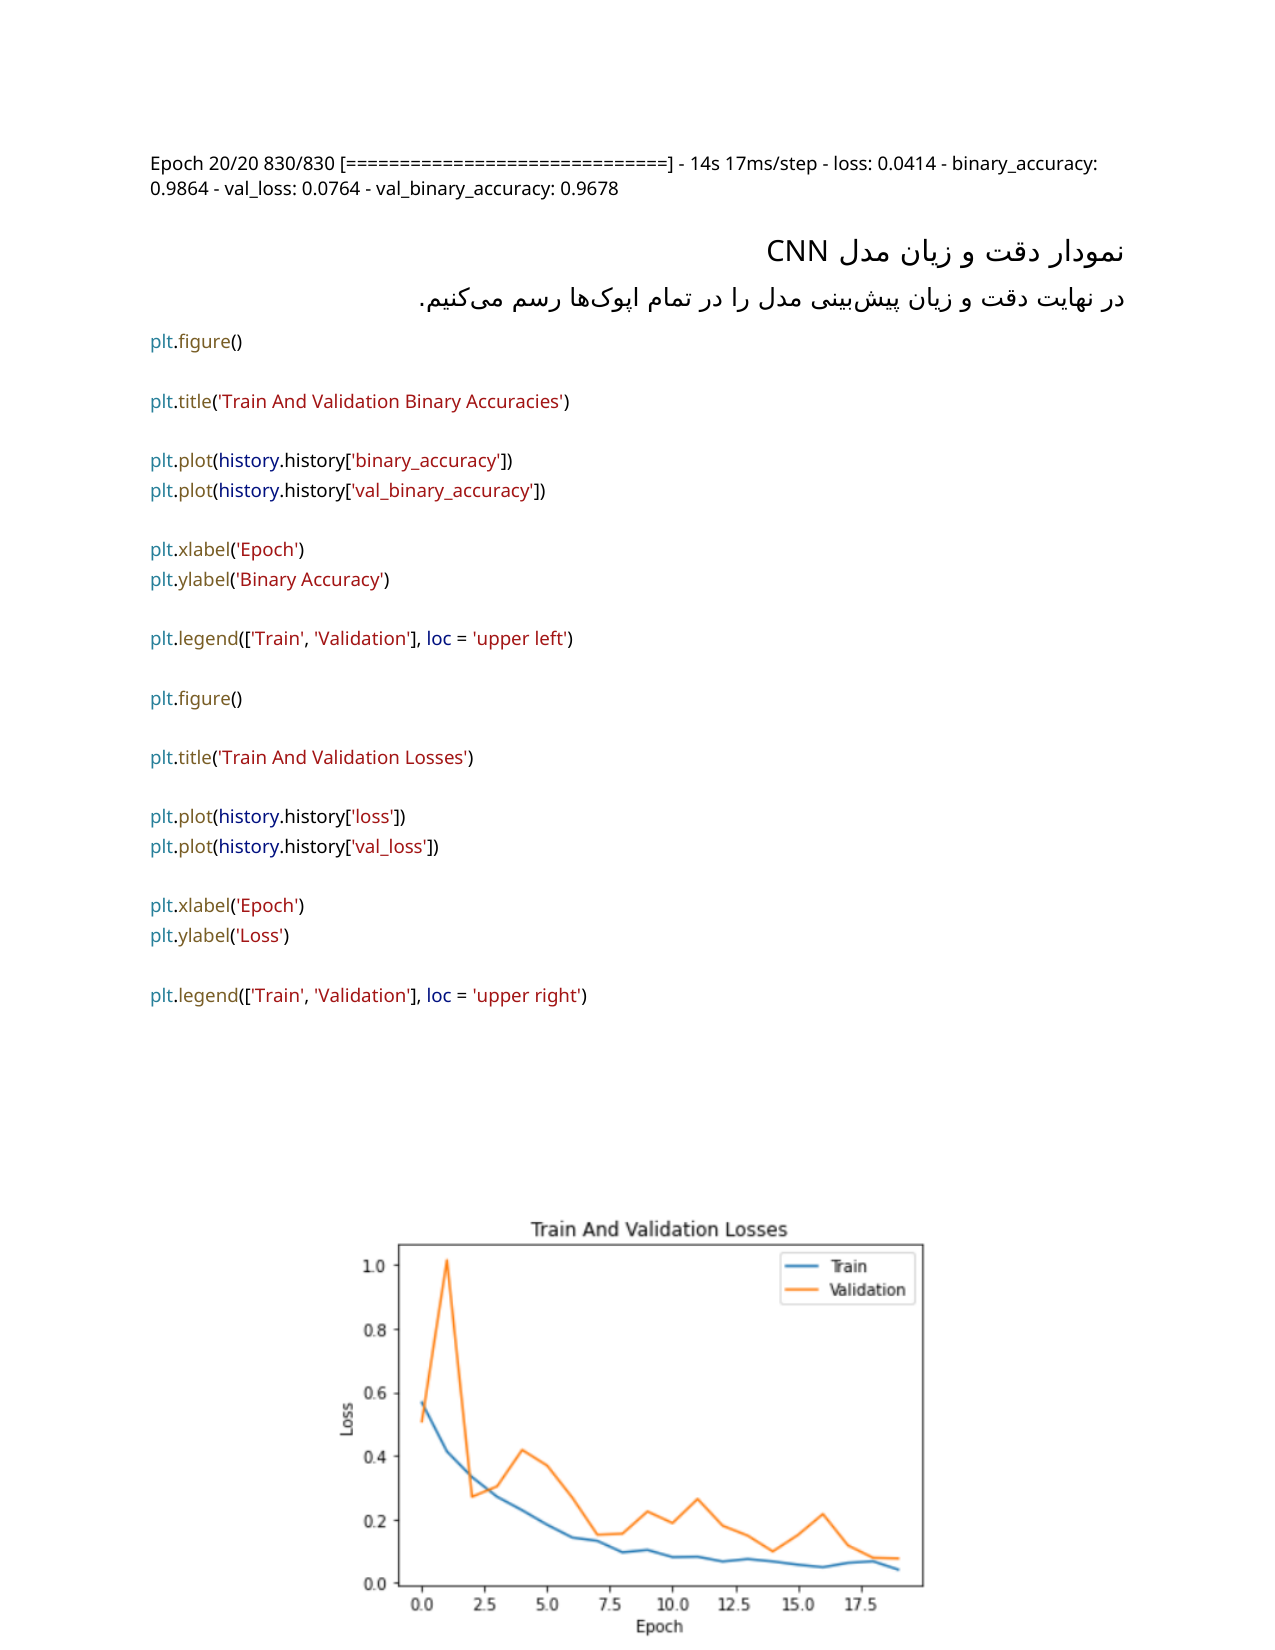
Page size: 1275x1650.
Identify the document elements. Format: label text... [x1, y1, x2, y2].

text plt.xlabel('Epoch') [150, 532, 1125, 562]
text plt.title('Train And Validation Losses') [150, 740, 1125, 770]
text plt.figure() [150, 324, 1125, 354]
text plt.legend(['Train', 'Validation'], loc = 'upper left') [150, 621, 1125, 651]
text plt.plot(history.history['val_binary_accuracy']) [150, 473, 1125, 503]
text plt.ylabel('Binary Accuracy') [150, 562, 1125, 592]
text plt.figure() [150, 681, 1125, 711]
text در نهایت دقت و زیان پیش‌بینی مدل را در تمام اپوک‌ها رسم می‌کنیم. [150, 283, 1125, 312]
text plt.plot(history.history['loss']) [150, 799, 1125, 829]
text plt.title('Train And Validation Binary Accuracies') [150, 384, 1125, 414]
subtitle نمودار دقت و زیان مدل CNN [150, 231, 1125, 270]
text plt.ylabel('Loss') [150, 918, 1125, 948]
text plt.xlabel('Epoch') [150, 889, 1125, 918]
text plt.legend(['Train', 'Validation'], loc = 'upper right') [150, 978, 1125, 1007]
text plt.plot(history.history['binary_accuracy']) [150, 443, 1125, 473]
text plt.plot(history.history['val_loss']) [150, 829, 1125, 859]
picture [328, 1191, 982, 1650]
text Epoch 20/20 830/830 [==============================] - 14s 17ms/step - loss: 0.0414 - binary_accuracy: 0.9864 - val_loss: 0.0764 - val_binary_accuracy: 0.9678 [150, 150, 1125, 201]
